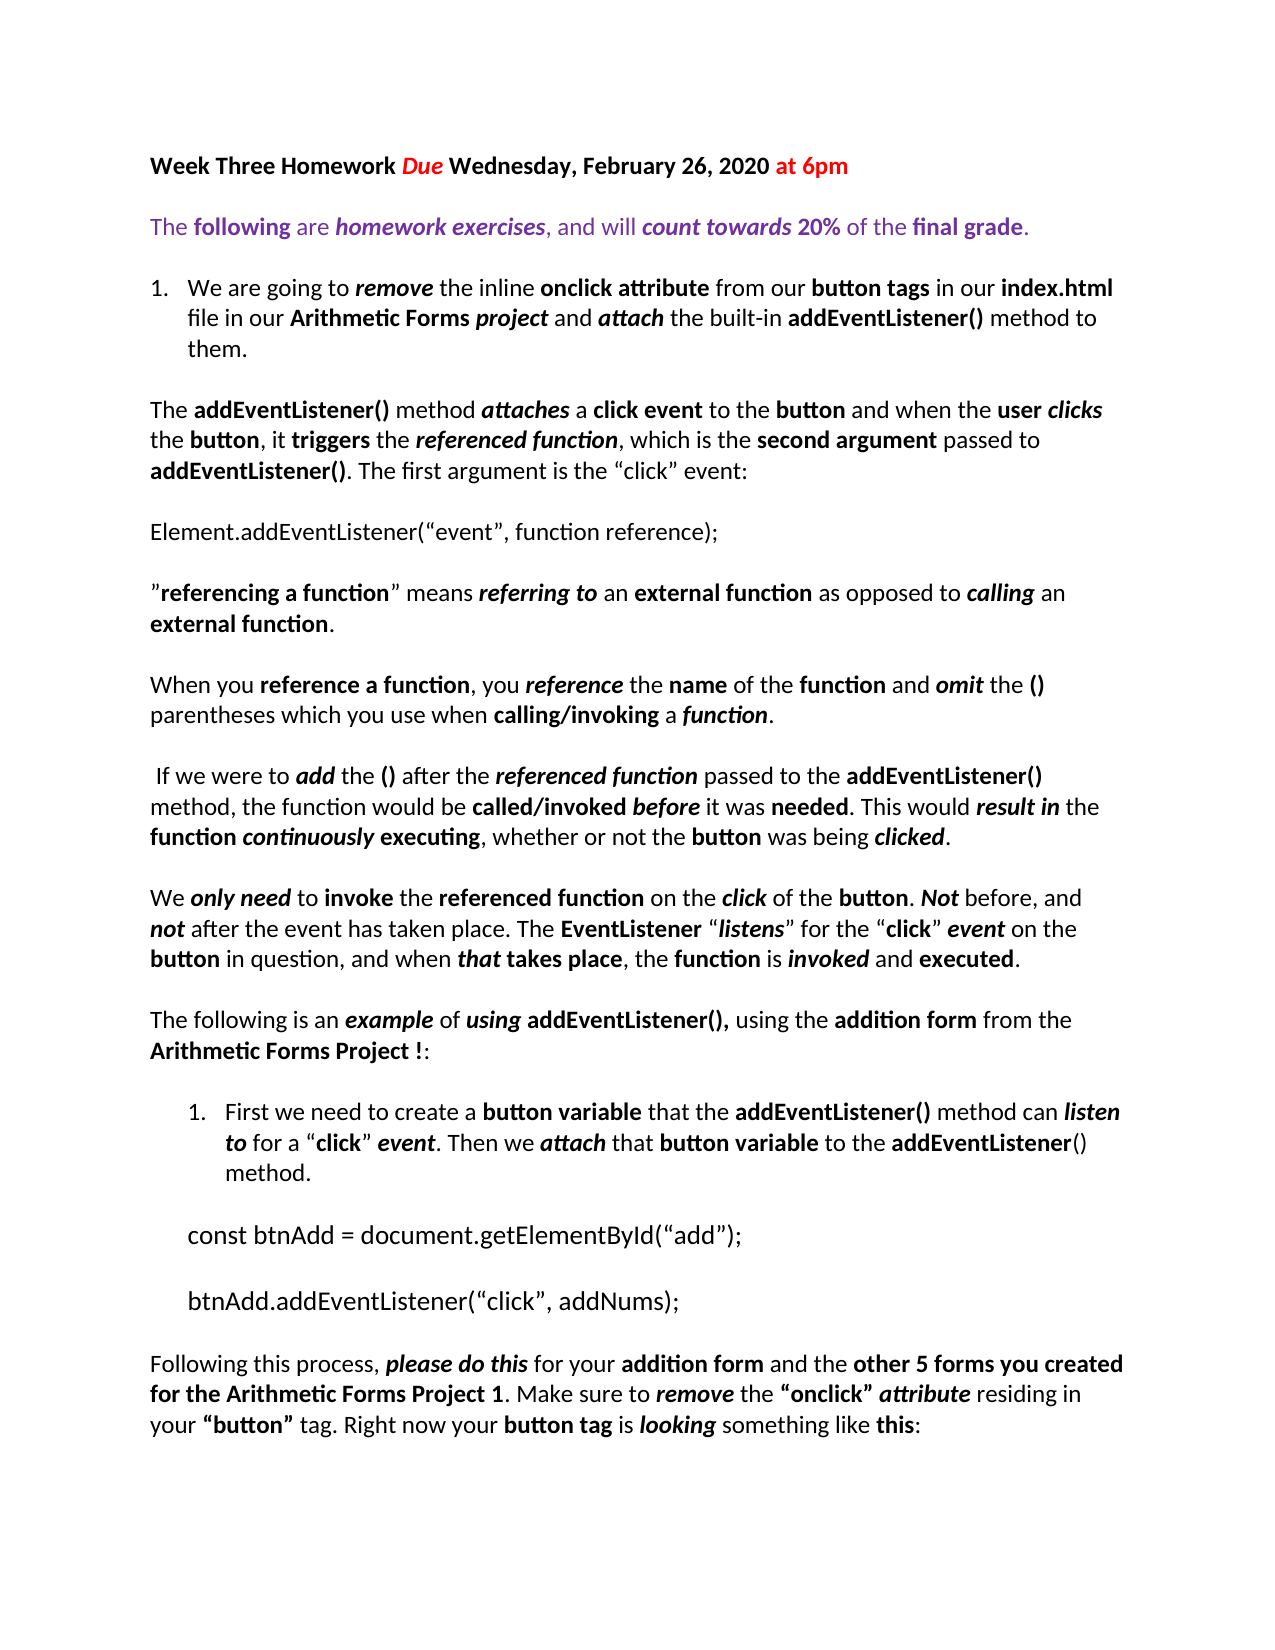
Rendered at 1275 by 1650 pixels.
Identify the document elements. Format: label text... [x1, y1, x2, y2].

text Element.addEventListener(“event”, function reference); [150, 516, 1125, 547]
text If we were to add the () after the referenced function passed to the addEventListener() method, the function would be called/invoked before it was needed. This would result in the function continuously executing, whether or not the button was being clicked. [150, 760, 1125, 852]
text The following are homework exercises, and will count towards 20% of the final grade. [150, 211, 1125, 242]
text When you reference a function, you reference the name of the function and omit the () parentheses which you use when calling/invoking a function. [150, 669, 1125, 730]
text Week Three Homework Due Wednesday, February 26, 2020 at 6pm [150, 150, 1125, 181]
text The following is an example of using addEventListener(), using the addition form from the Arithmetic Forms Project !: [150, 1004, 1125, 1066]
list First we need to create a button variable that the addEventListener() method can listen to for a “click” event. Then we attach that button variable to the addEventListener() method. [187, 1096, 1125, 1188]
text We only need to invoke the referenced function on the click of the button. Not before, and not after the event has taken place. The EventListener “listens” for the “click” event on the button in question, and when that takes place, the function is invoked and executed. [150, 882, 1125, 974]
text const btnAdd = document.getElementById(“add”); [187, 1218, 1125, 1251]
list We are going to remove the inline onclick attribute from our button tags in our index.html file in our Arithmetic Forms project and attach the built-in addEventListener() method to them. [150, 272, 1125, 364]
text ”referencing a function” means referring to an external function as opposed to calling an external function. [150, 577, 1125, 638]
text The addEventListener() method attaches a click event to the button and when the user clicks the button, it triggers the referenced function, which is the second argument passed to addEventListener(). The first argument is the “click” event: [150, 394, 1125, 486]
text Following this process, please do this for your addition form and the other 5 forms you created for the Arithmetic Forms Project 1. Make sure to remove the “onclick” attribute residing in your “button” tag. Right now your button tag is looking something like this: [150, 1348, 1125, 1439]
text btnAdd.addEventListener(“click”, addNums); [187, 1284, 1125, 1317]
